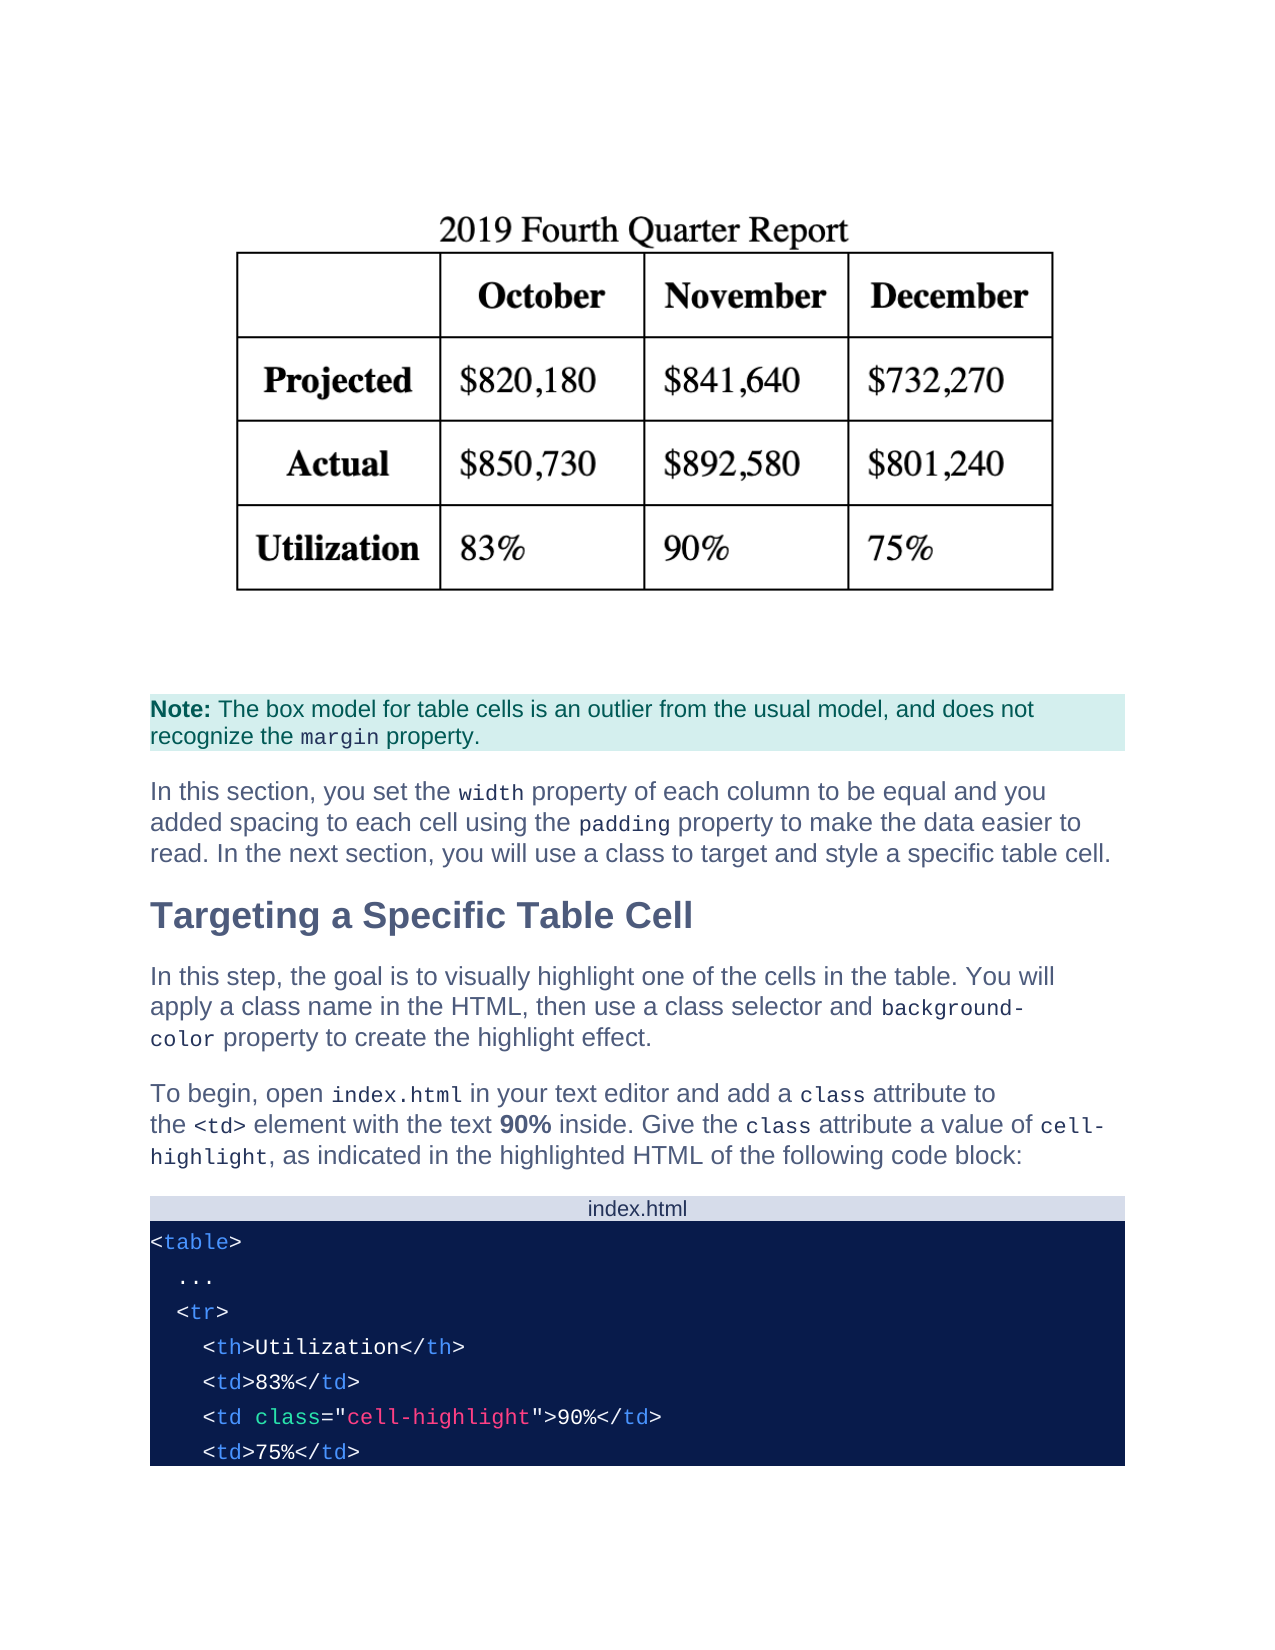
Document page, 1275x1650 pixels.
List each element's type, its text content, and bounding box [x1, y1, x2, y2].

text <td>75%</td> [150, 1431, 1125, 1466]
text <tr> [150, 1291, 1125, 1326]
text In this step, the goal is to visually highlight one of the cells in the table. You will apply a class name in the HTML, then use a class selector and background-color property to create the highlight effect. [150, 961, 1125, 1053]
text <table> [150, 1221, 1125, 1256]
text index.html [150, 1196, 1125, 1221]
text In this section, you set the width property of each column to be equal and you added spacing to each cell using the padding property to make the data easier to read. In the next section, you will use a class to target and style a specific table cell. [150, 776, 1125, 868]
text <td>83%</td> [150, 1361, 1125, 1396]
text <th>Utilization</th> [150, 1326, 1125, 1361]
text <td class="cell-highlight">90%</td> [150, 1396, 1125, 1431]
picture [150, 150, 1157, 670]
text ... [150, 1256, 1125, 1291]
text Targeting a Specific Table Cell [150, 893, 1125, 936]
text Note: The box model for table cells is an outlier from the usual model, and does not recognize the margin property. [150, 694, 1125, 751]
text To begin, open index.html in your text editor and add a class attribute to the <td> element with the text 90% inside. Give the class attribute a value of cell-highlight, as indicated in the highlighted HTML of the following code block: [150, 1078, 1125, 1171]
